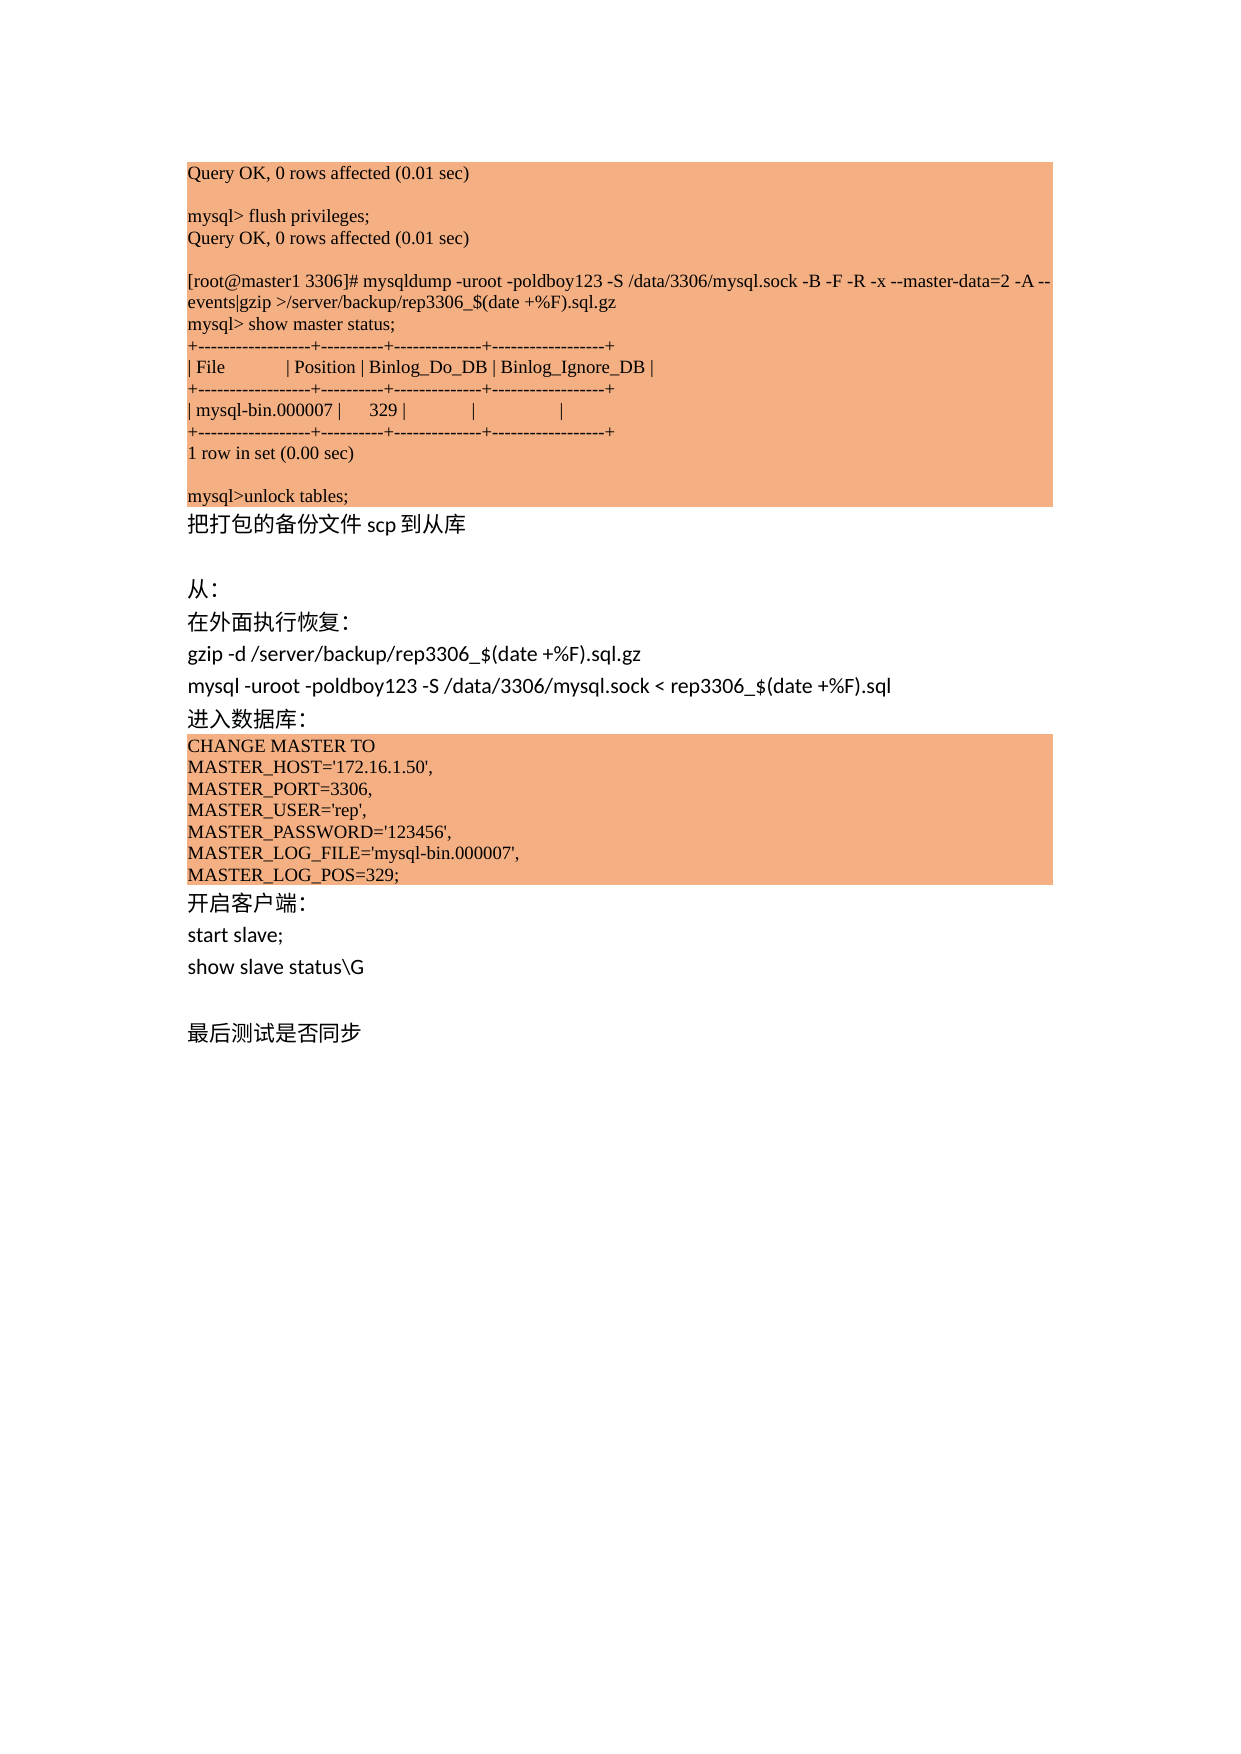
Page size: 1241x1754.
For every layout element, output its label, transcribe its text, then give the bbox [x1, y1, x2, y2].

text mysql> flush privileges; [187, 205, 1053, 227]
text start slave; [187, 918, 1053, 950]
text 开启客户端： [187, 885, 1053, 918]
text 把打包的备份文件scp到从库 [187, 507, 1053, 539]
text +------------------+----------+--------------+------------------+ [187, 334, 1053, 356]
text gzip -d /server/backup/rep3306_$(date +%F).sql.gz [187, 637, 1053, 669]
text mysql> show master status; [187, 313, 1053, 334]
text | mysql-bin.000007 | 329 | | | [187, 399, 1053, 421]
text 最后测试是否同步 [187, 1015, 1053, 1048]
text MASTER_PASSWORD='123456', [187, 821, 1053, 842]
text MASTER_USER='rep', [187, 799, 1053, 821]
text MASTER_LOG_POS=329; [187, 864, 1053, 885]
text Query OK, 0 rows affected (0.01 sec) [187, 227, 1053, 248]
text MASTER_HOST='172.16.1.50', [187, 756, 1053, 778]
text Query OK, 0 rows affected (0.01 sec) [187, 162, 1053, 183]
text 1 row in set (0.00 sec) [187, 442, 1053, 464]
text show slave status\G [187, 950, 1053, 983]
text +------------------+----------+--------------+------------------+ [187, 378, 1053, 399]
text 从： [187, 572, 1053, 604]
text mysql>unlock tables; [187, 485, 1053, 507]
text 在外面执行恢复： [187, 604, 1053, 637]
text MASTER_LOG_FILE='mysql-bin.000007', [187, 842, 1053, 864]
text CHANGE MASTER TO [187, 734, 1053, 756]
text MASTER_PORT=3306, [187, 778, 1053, 799]
text +------------------+----------+--------------+------------------+ [187, 421, 1053, 442]
text mysql -uroot -poldboy123 -S /data/3306/mysql.sock < rep3306_$(date +%F).sql [187, 669, 1053, 702]
text 进入数据库： [187, 702, 1053, 734]
text [root@master1 3306]# mysqldump -uroot -poldboy123 -S /data/3306/mysql.sock -B -F -R -x --master-data=2 -A --events|gzip >/server/backup/rep3306_$(date +%F).sql.gz [187, 270, 1053, 313]
text | File | Position | Binlog_Do_DB | Binlog_Ignore_DB | [187, 356, 1053, 378]
